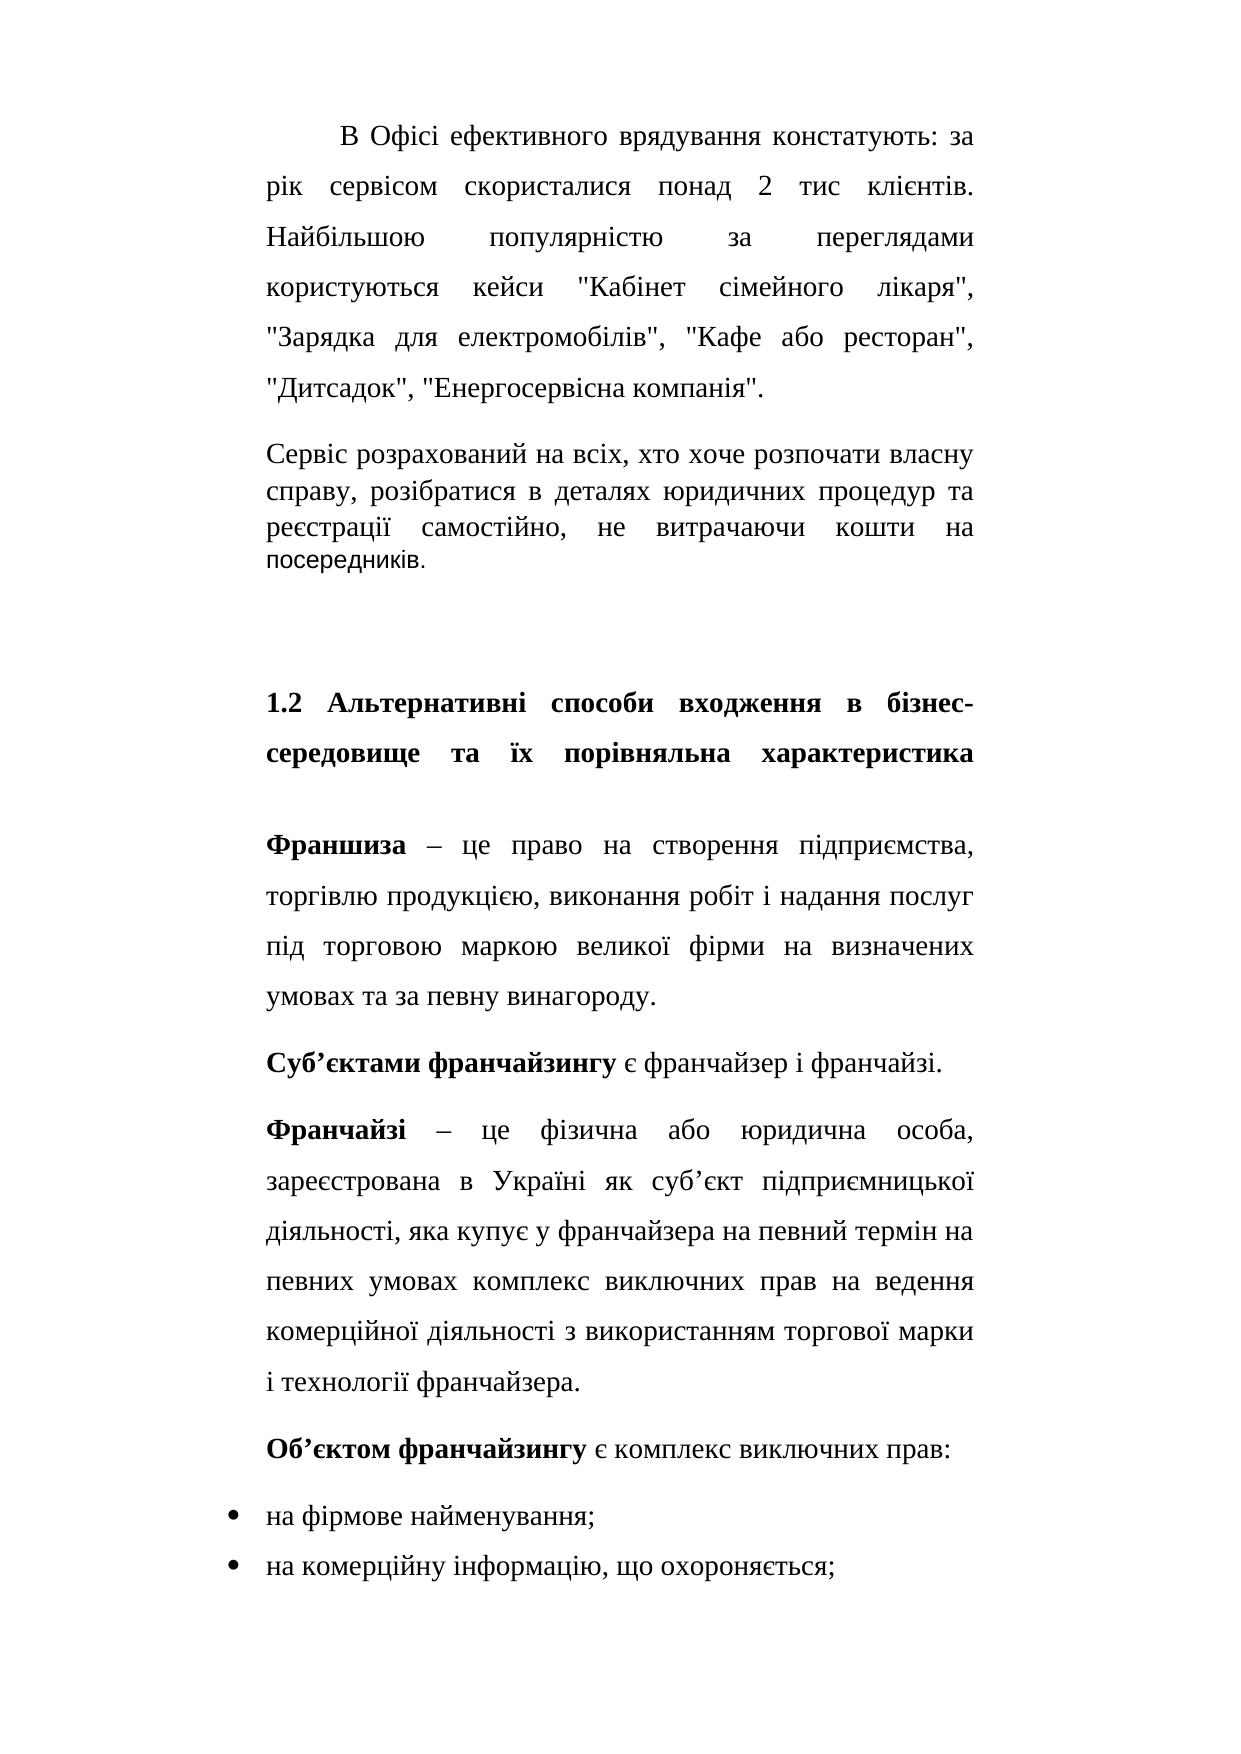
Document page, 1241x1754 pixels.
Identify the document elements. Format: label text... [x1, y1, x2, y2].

text В Офісі ефективного врядування констатують: за рік сервісом скористалися понад 2 тис клієнтів. Найбільшою популярністю за переглядами користуються кейси "Кабінет сімейного лікаря", "Зарядка для електромобілів", "Кафе або ресторан", "Дитсадок", "Енергосервісна компанія". [266, 118, 974, 403]
list на фірмове найменування; [228, 1498, 974, 1531]
text Сервіс розрахований на всіх, хто хоче розпочати власну справу, розібратися в деталях юридичних процедур та реєстрації самостійно, не витрачаючи кошти на посередників. [266, 437, 974, 573]
text Об’єктом франчайзингу є комплекс виключних прав: [266, 1431, 974, 1464]
text 1.2 Альтернативні способи входження в бізнес-середовище та їх порівняльна характеристика Франшиза – це право на створення підприємства, торгівлю продукцією, виконання робіт і надання послуг під торговою маркою великої фірми на визначених умовах та за певну винагороду. [266, 592, 974, 1012]
list на комерційну інформацію, що охороняється; [228, 1548, 974, 1582]
text Франчайзі – це фізична або юридична особа, зареєстрована в Україні як суб’єкт підприємницької діяльності, яка купує у франчайзера на певний термін на певних умовах комплекс виключних прав на ведення комерційної діяльності з використанням торгової марки і технології франчайзера. [266, 1112, 974, 1397]
text Суб’єктами франчайзингу є франчайзер і франчайзі. [266, 1045, 974, 1079]
